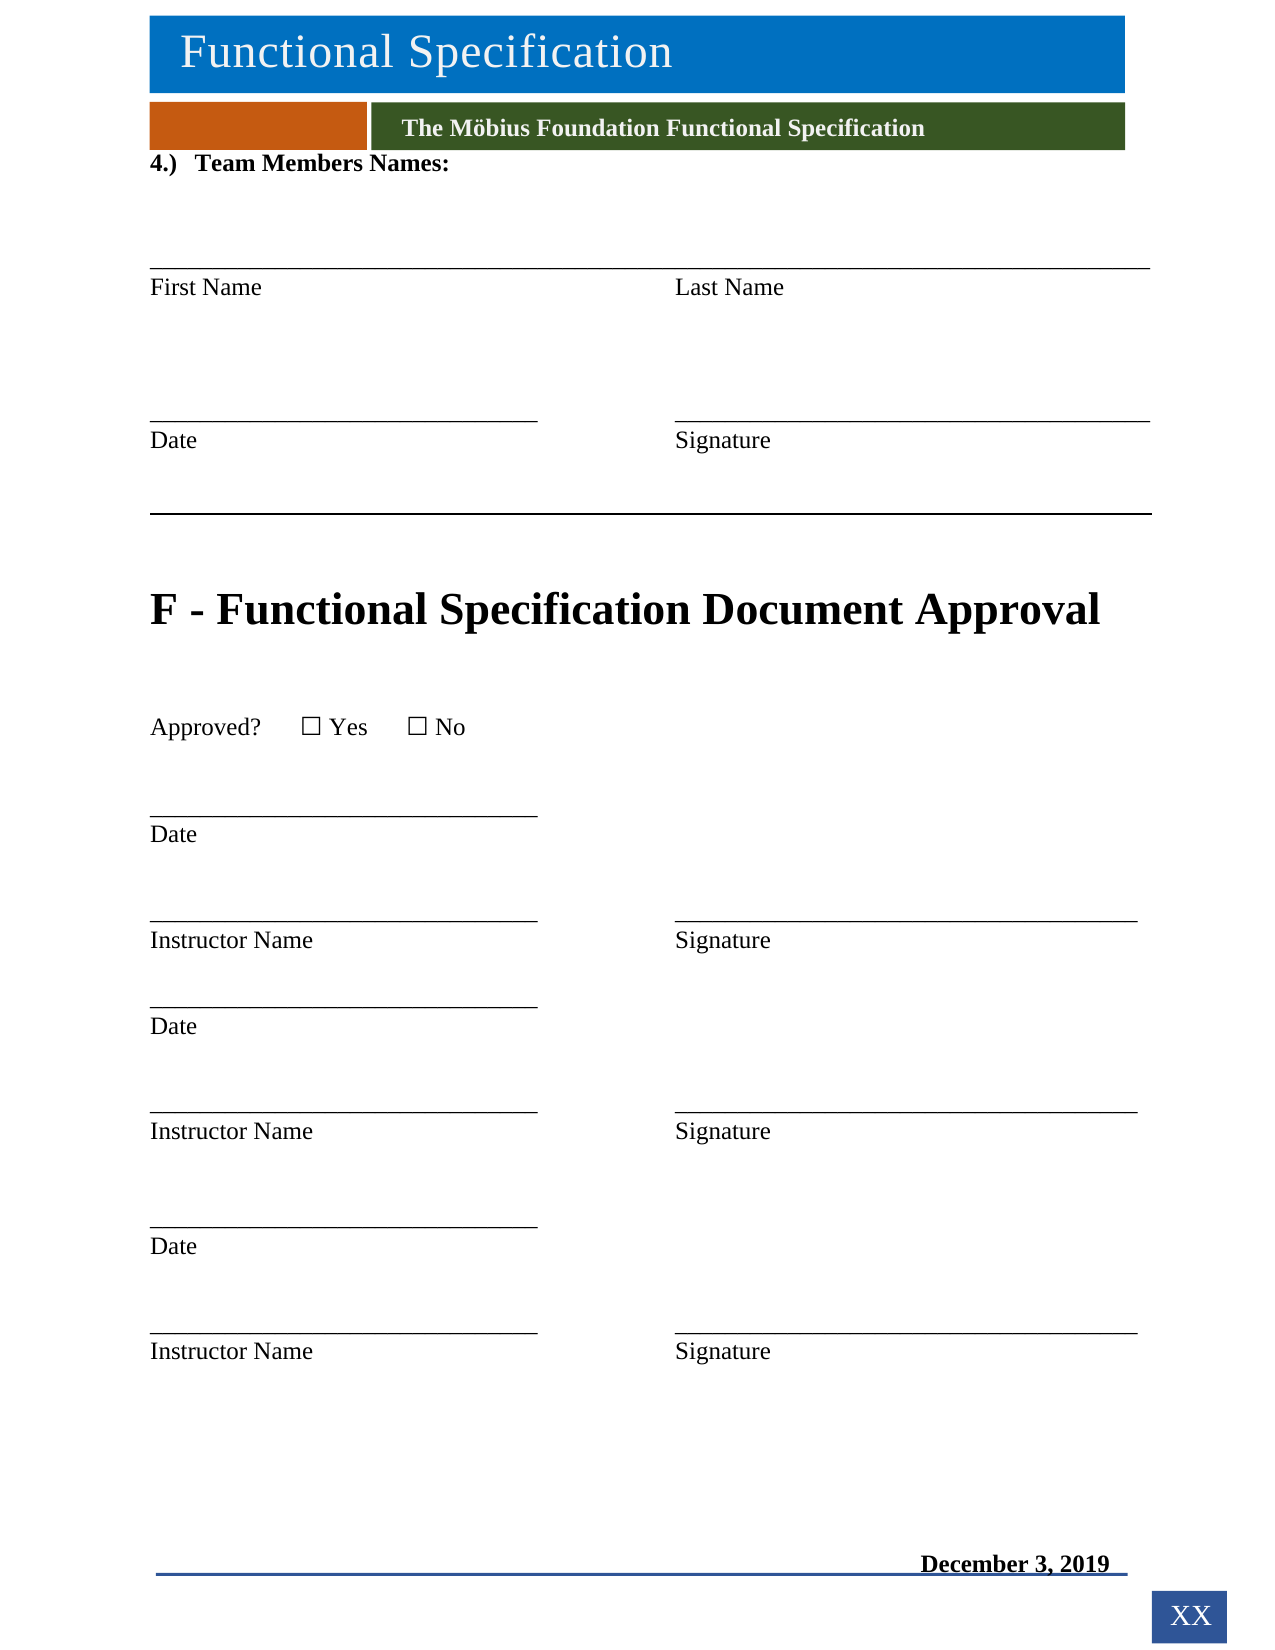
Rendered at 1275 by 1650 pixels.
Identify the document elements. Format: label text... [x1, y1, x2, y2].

text _______________________________ [150, 1202, 1152, 1231]
text Date [150, 819, 1152, 848]
text Instructor Name Signature _______________________________ [150, 925, 1152, 1011]
text Instructor Name Signature [150, 1336, 1152, 1365]
text Instructor Name Signature [150, 1116, 1152, 1145]
text Approved? Yes No [150, 709, 1152, 743]
list Team Members Names: [150, 148, 1152, 176]
text _______________________________ _____________________________________ [150, 896, 1152, 925]
text _______________________________ [150, 762, 1152, 819]
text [150, 243, 1152, 272]
text Date Signature [150, 425, 1152, 453]
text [150, 396, 1152, 425]
text Date [150, 1011, 1152, 1040]
text Date [150, 1231, 1152, 1260]
subtitle F - Functional Specification Document Approval [150, 582, 1152, 634]
text _______________________________ _____________________________________ [150, 1087, 1152, 1116]
text First Name Last Name [150, 272, 1152, 301]
text _______________________________ _____________________________________ [150, 1308, 1152, 1336]
